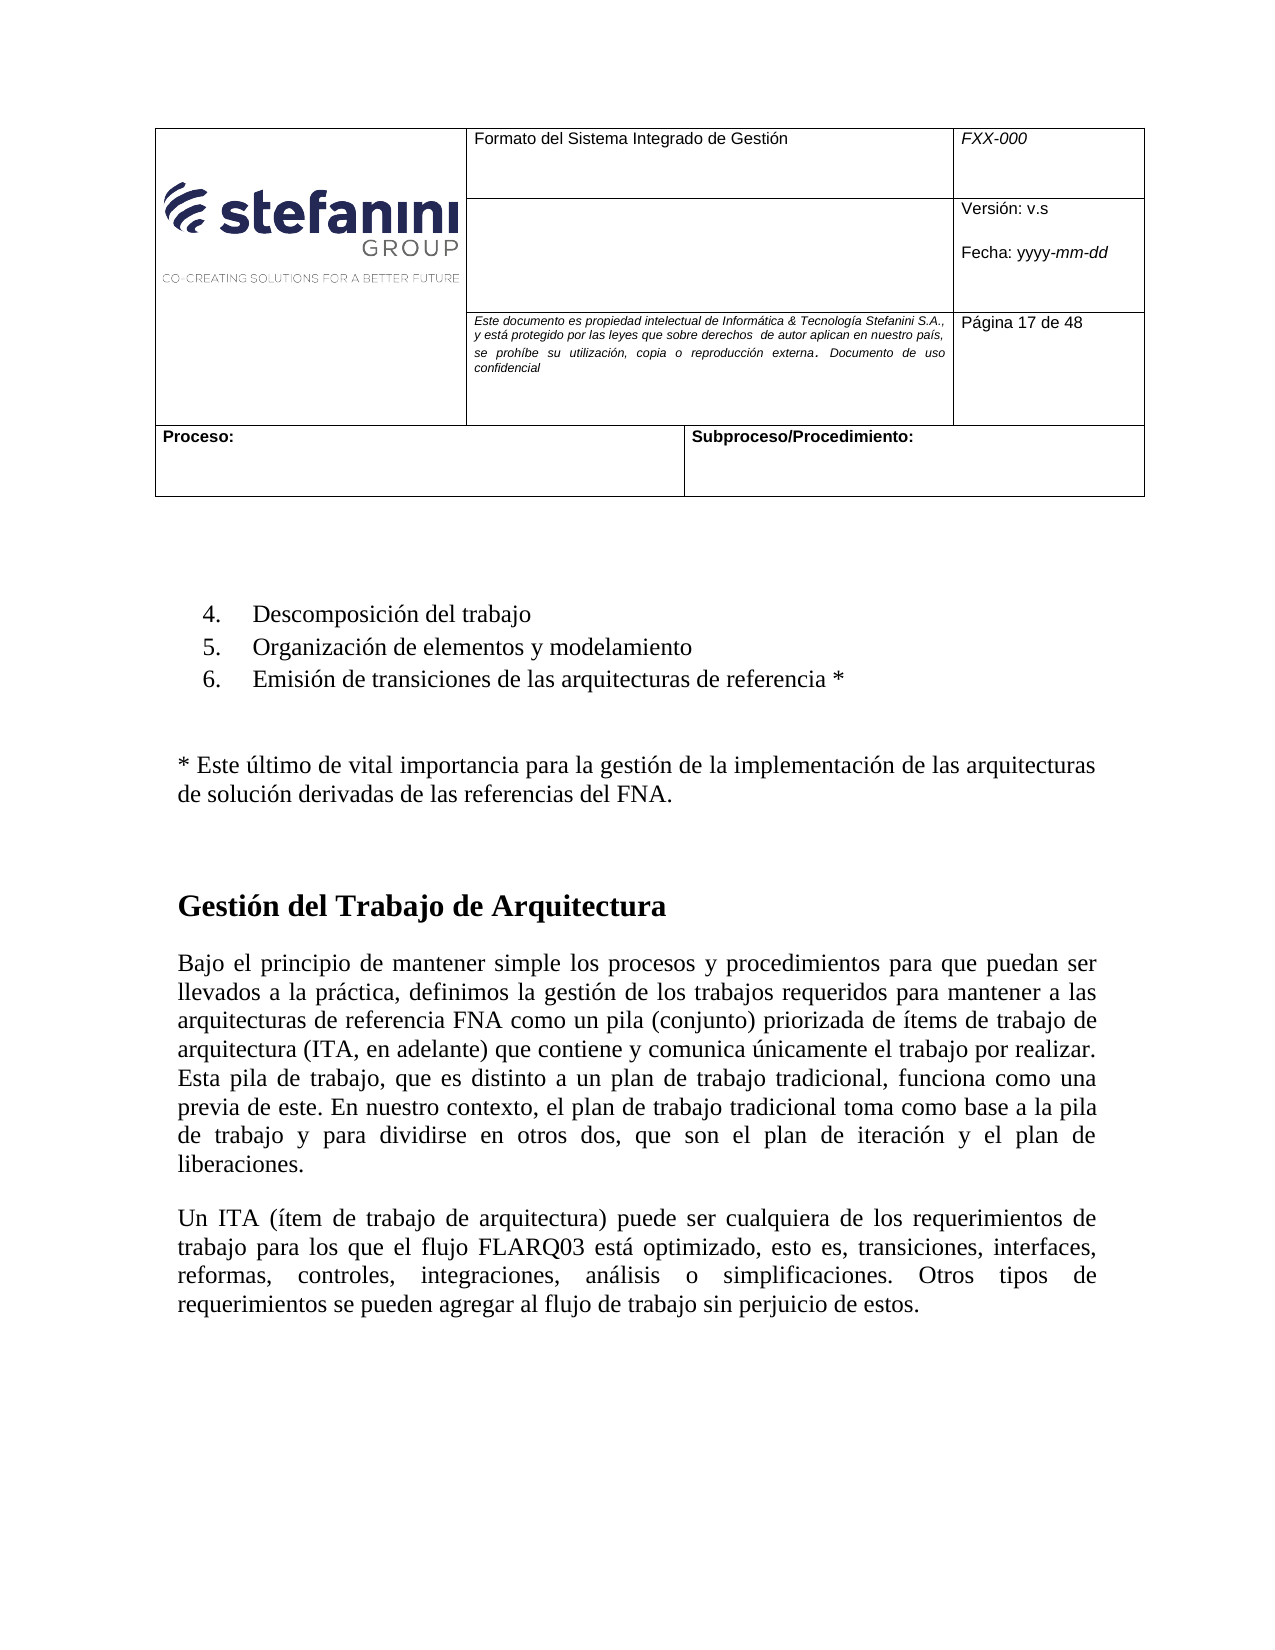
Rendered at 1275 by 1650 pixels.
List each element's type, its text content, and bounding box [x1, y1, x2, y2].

text Un ITA (ítem de trabajo de arquitectura) puede ser cualquiera de los requerimientos de trabajo para los que el flujo FLARQ03 está optimizado, esto es, transiciones, interfaces, reformas, controles, integraciones, análisis o simplificaciones. Otros tipos de requerimientos se pueden agregar al flujo de trabajo sin perjuicio de estos. [177, 1203, 1098, 1318]
picture [162, 182, 460, 286]
subtitle Gestión del Trabajo de Arquitectura [177, 887, 1098, 923]
list Organización de elementos y modelamiento [202, 632, 1098, 661]
list Emisión de transiciones de las arquitecturas de referencia * [202, 664, 1098, 693]
text Bajo el principio de mantener simple los procesos y procedimientos para que puedan ser llevados a la práctica, definimos la gestión de los trabajos requeridos para mantener a las arquitecturas de referencia FNA como un pila (conjunto) priorizada de ítems de trabajo de arquitectura (ITA, en adelante) que contiene y comunica únicamente el trabajo por realizar. Esta pila de trabajo, que es distinto a un plan de trabajo tradicional, funciona como una previa de este. En nuestro contexto, el plan de trabajo tradicional toma como base a la pila de trabajo y para dividirse en otros dos, que son el plan de iteración y el plan de liberaciones. [177, 948, 1098, 1178]
text * Este último de vital importancia para la gestión de la implementación de las arquitecturas de solución derivadas de las referencias del FNA. [177, 751, 1098, 808]
list Descomposición del trabajo [202, 599, 1098, 628]
